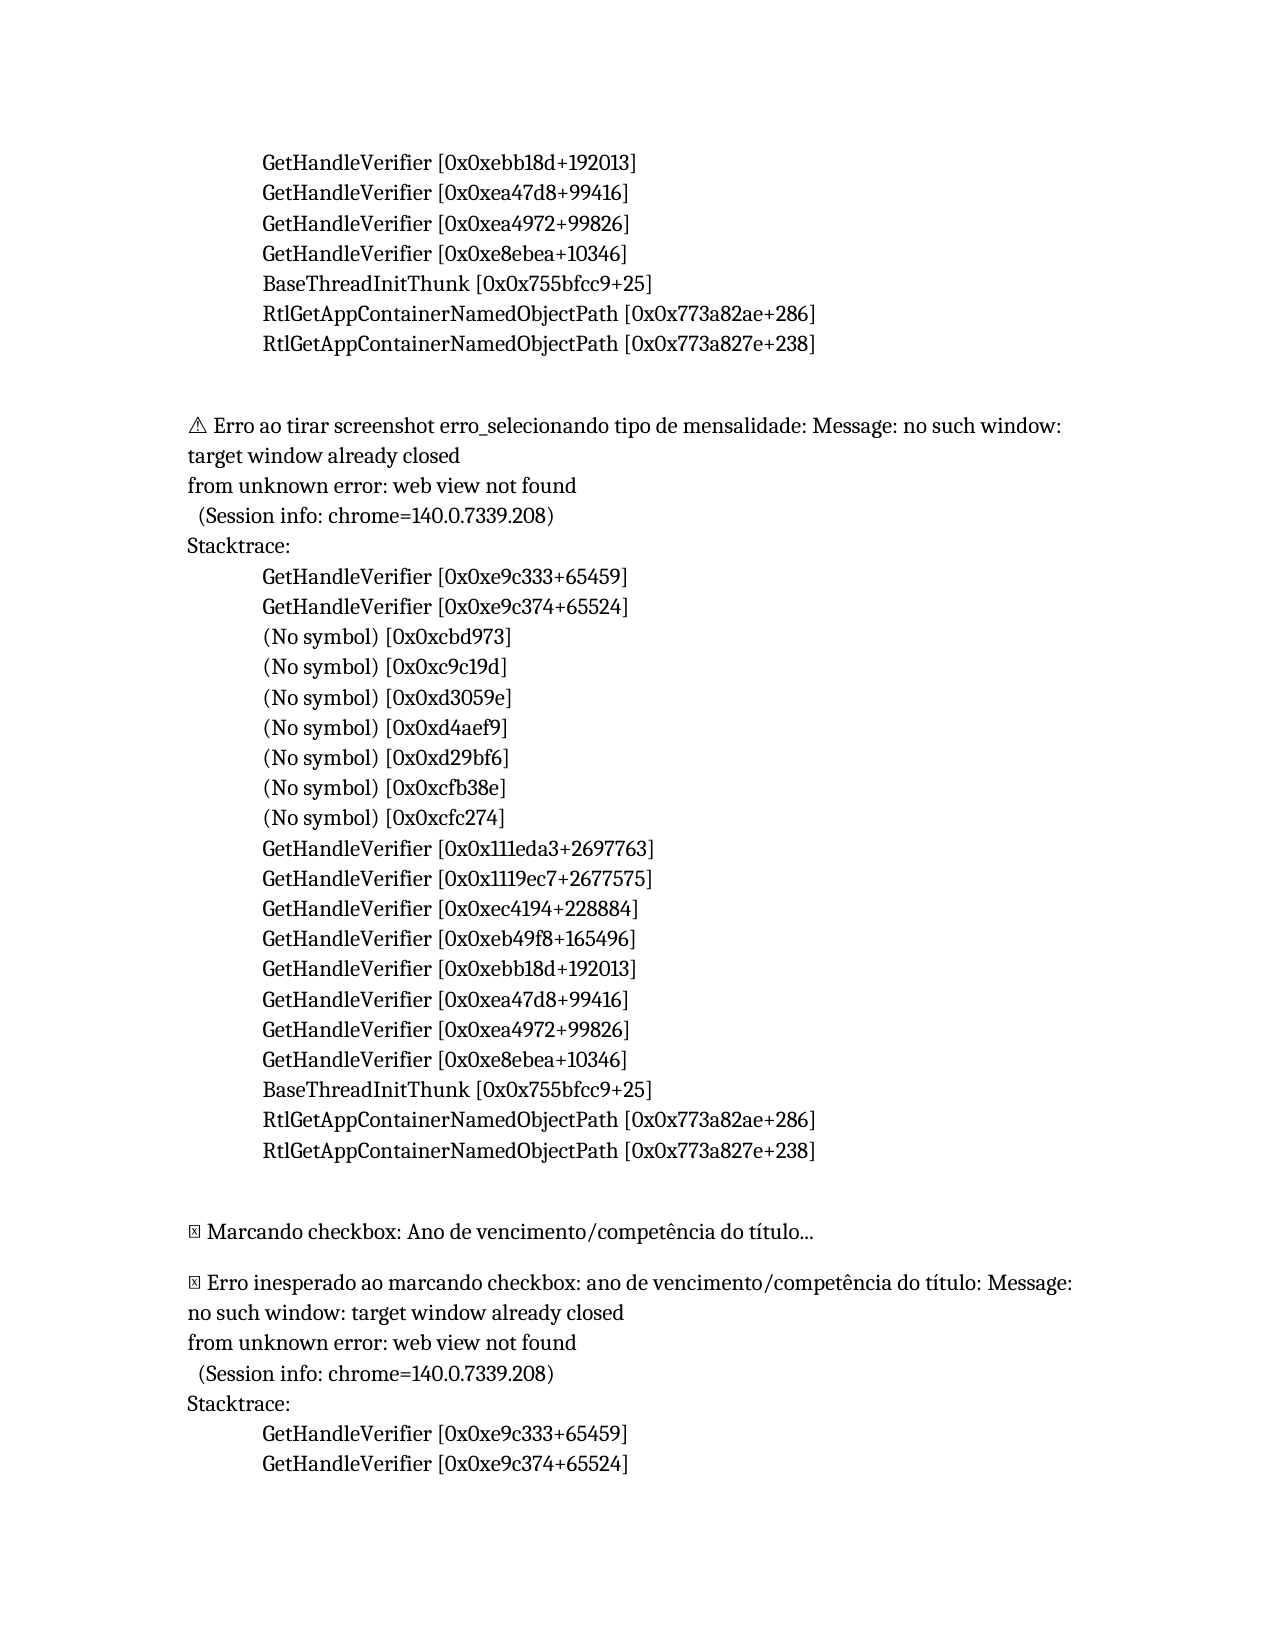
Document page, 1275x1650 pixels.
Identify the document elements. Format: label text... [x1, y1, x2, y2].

text ⚠️ Erro ao tirar screenshot erro_selecionando tipo de mensalidade: Message: no such window: target window already closed from unknown error: web view not found (Session info: chrome=140.0.7339.208) Stacktrace: GetHandleVerifier [0x0xe9c333+65459] GetHandleVerifier [0x0xe9c374+65524] (No symbol) [0x0xcbd973] (No symbol) [0x0xc9c19d] (No symbol) [0x0xd3059e] (No symbol) [0x0xd4aef9] (No symbol) [0x0xd29bf6] (No symbol) [0x0xcfb38e] (No symbol) [0x0xcfc274] GetHandleVerifier [0x0x111eda3+2697763] GetHandleVerifier [0x0x1119ec7+2677575] GetHandleVerifier [0x0xec4194+228884] GetHandleVerifier [0x0xeb49f8+165496] GetHandleVerifier [0x0xebb18d+192013] GetHandleVerifier [0x0xea47d8+99416] GetHandleVerifier [0x0xea4972+99826] GetHandleVerifier [0x0xe8ebea+10346] BaseThreadInitThunk [0x0x755bfcc9+25] RtlGetAppContainerNamedObjectPath [0x0x773a82ae+286] RtlGetAppContainerNamedObjectPath [0x0x773a827e+238] [187, 412, 1087, 1194]
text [187, 1270, 1087, 1477]
text 🔄 Marcando checkbox: Ano de vencimento/competência do título... [187, 1219, 1087, 1245]
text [187, 150, 1087, 388]
